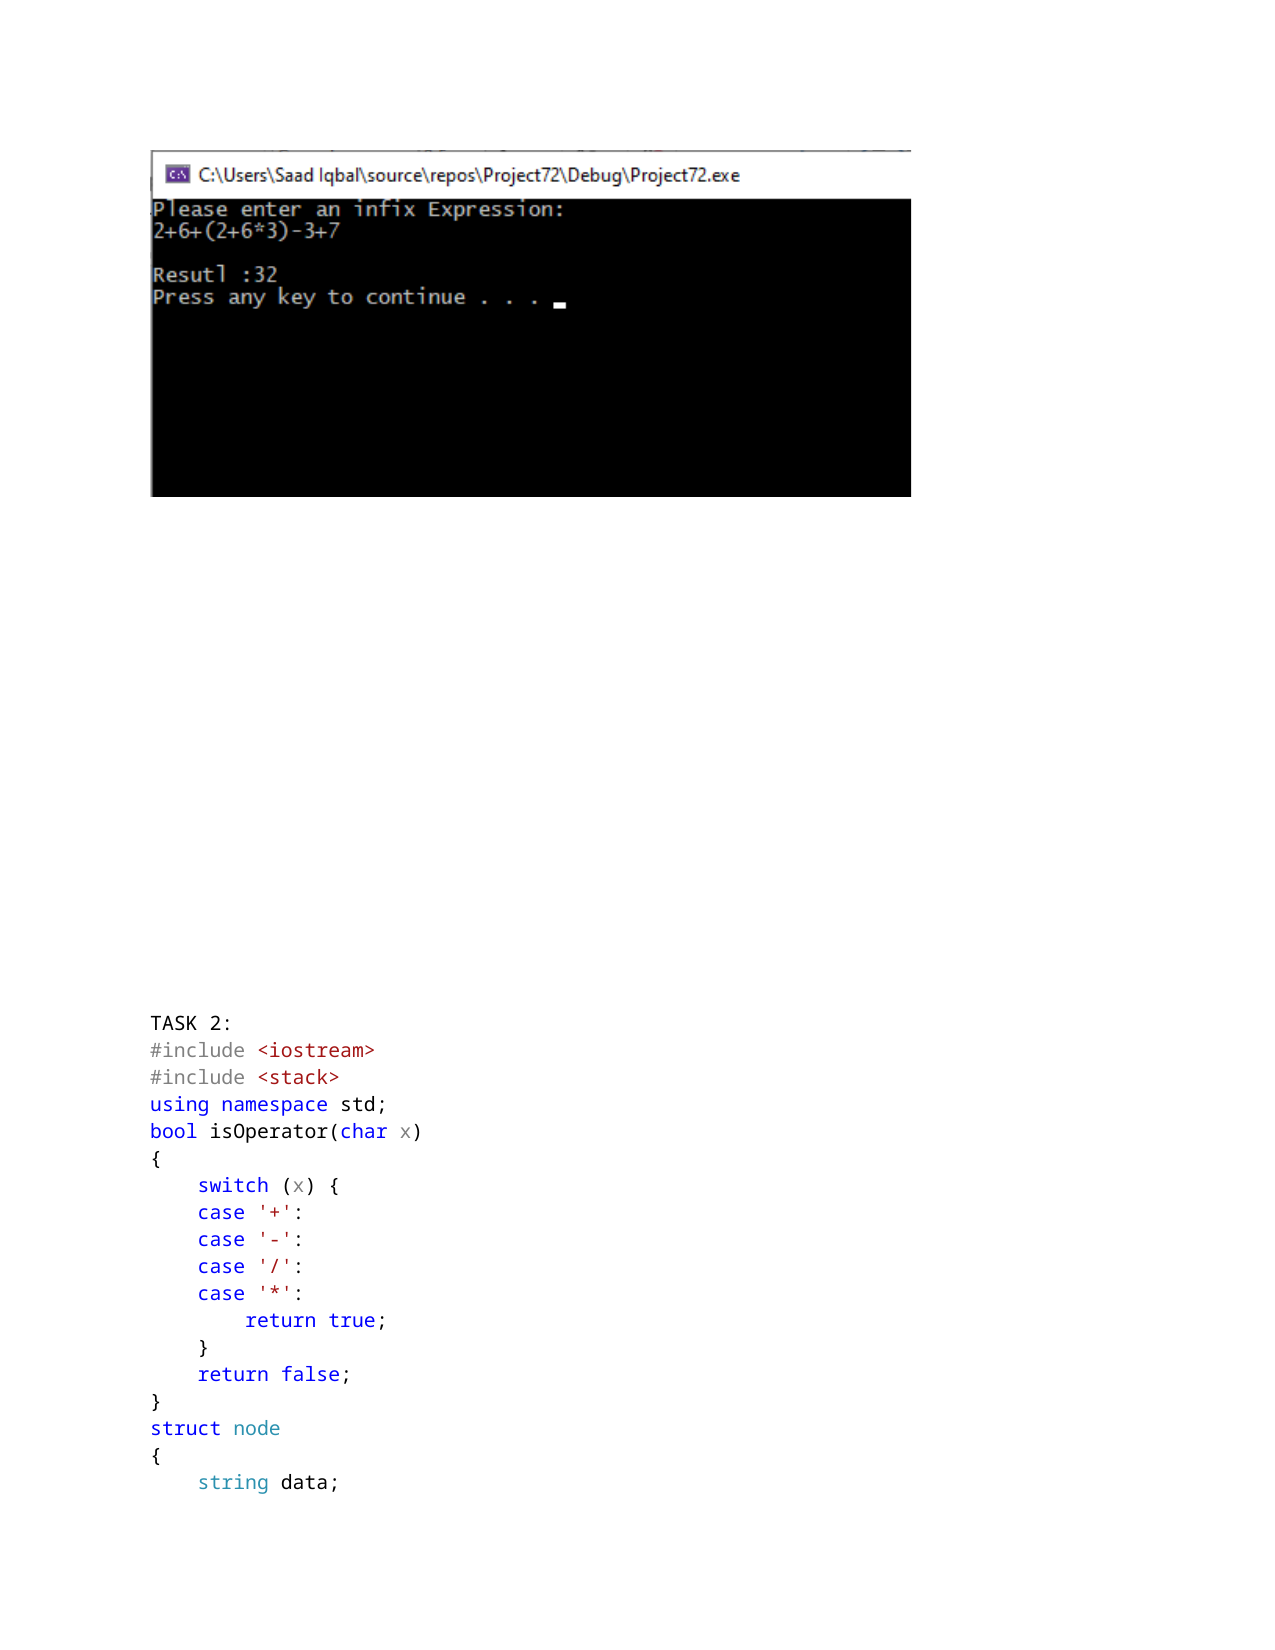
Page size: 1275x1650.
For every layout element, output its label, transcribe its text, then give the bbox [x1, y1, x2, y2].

text return true; [150, 1306, 1125, 1333]
text struct node [150, 1414, 1125, 1441]
text case '/': [150, 1252, 1125, 1279]
text { [150, 1441, 1125, 1468]
text #include <iostream> [150, 1037, 1125, 1063]
text case '+': [150, 1198, 1125, 1225]
text } [150, 1333, 1125, 1360]
picture [150, 150, 912, 497]
text case '-': [150, 1225, 1125, 1252]
text using namespace std; [150, 1091, 1125, 1117]
text #include <stack> [150, 1063, 1125, 1091]
text { [150, 1144, 1125, 1171]
text string data; [150, 1468, 1125, 1495]
text case '*': [150, 1279, 1125, 1306]
text switch (x) { [150, 1171, 1125, 1198]
text return false; [150, 1360, 1125, 1387]
text bool isOperator(char x) [150, 1117, 1125, 1144]
text TASK 2: [150, 1009, 1125, 1037]
text } [150, 1387, 1125, 1414]
